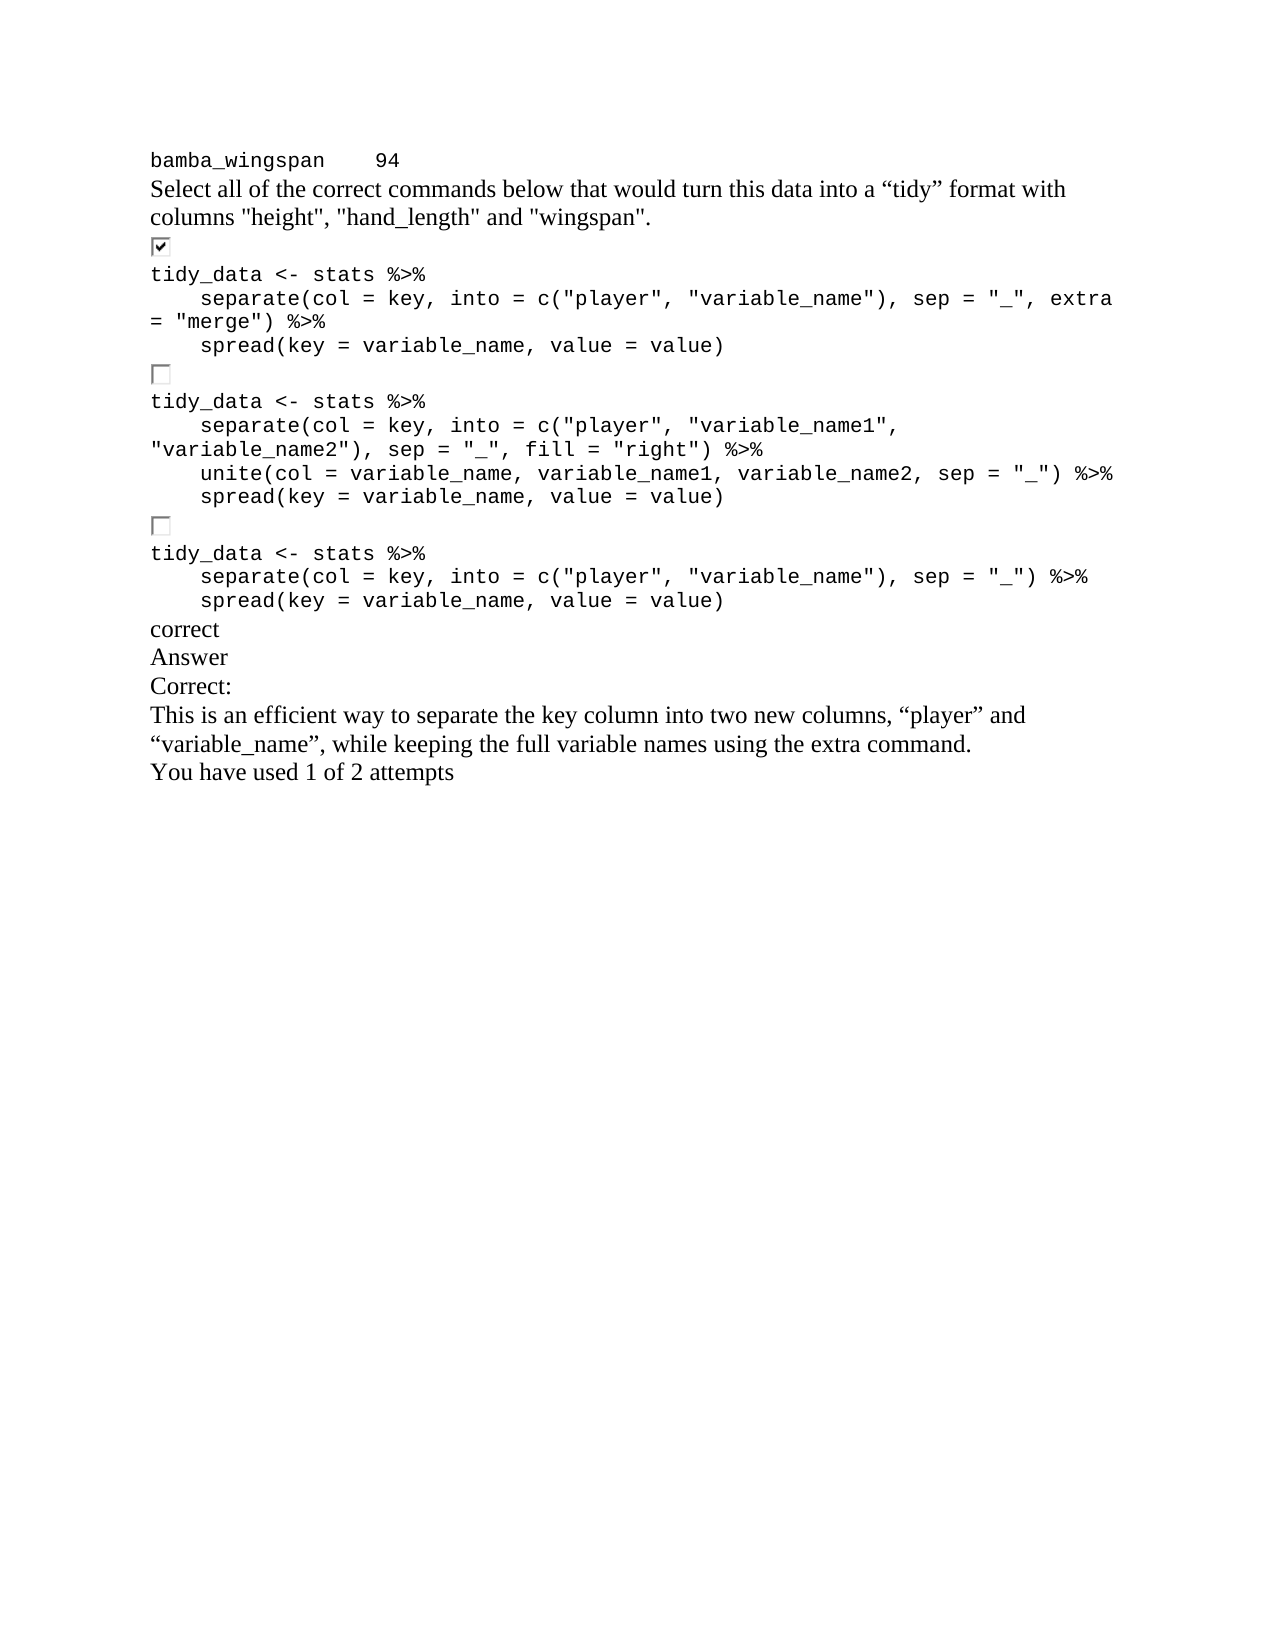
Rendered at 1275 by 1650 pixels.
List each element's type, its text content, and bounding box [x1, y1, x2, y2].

text Correct: [150, 671, 1125, 700]
text You have used 1 of 2 attempts [150, 757, 1125, 786]
text bamba_wingspan 94 [150, 150, 1125, 174]
text separate(col = key, into = c("player", "variable_name"), sep = "_") %>% [150, 566, 1125, 590]
text spread(key = variable_name, value = value) [150, 590, 1125, 614]
text separate(col = key, into = c("player", "variable_name1", "variable_name2"), sep = "_", fill = "right") %>% [150, 415, 1125, 462]
text tidy_data <- stats %>% [150, 543, 1125, 566]
text spread(key = variable_name, value = value) [150, 486, 1125, 510]
text spread(key = variable_name, value = value) [150, 335, 1125, 359]
text separate(col = key, into = c("player", "variable_name"), sep = "_", extra = "merge") %>% [150, 288, 1125, 335]
text Select all of the correct commands below that would turn this data into a “tidy” format with columns "height", "hand_length" and "wingspan". [150, 174, 1125, 231]
text correct [150, 614, 1125, 642]
text unite(col = variable_name, variable_name1, variable_name2, sep = "_") %>% [150, 462, 1125, 486]
text Answer [150, 642, 1125, 671]
text This is an efficient way to separate the key column into two new columns, “player” and “variable_name”, while keeping the full variable names using the extra command. [150, 700, 1125, 757]
text tidy_data <- stats %>% [150, 264, 1125, 288]
text tidy_data <- stats %>% [150, 392, 1125, 415]
